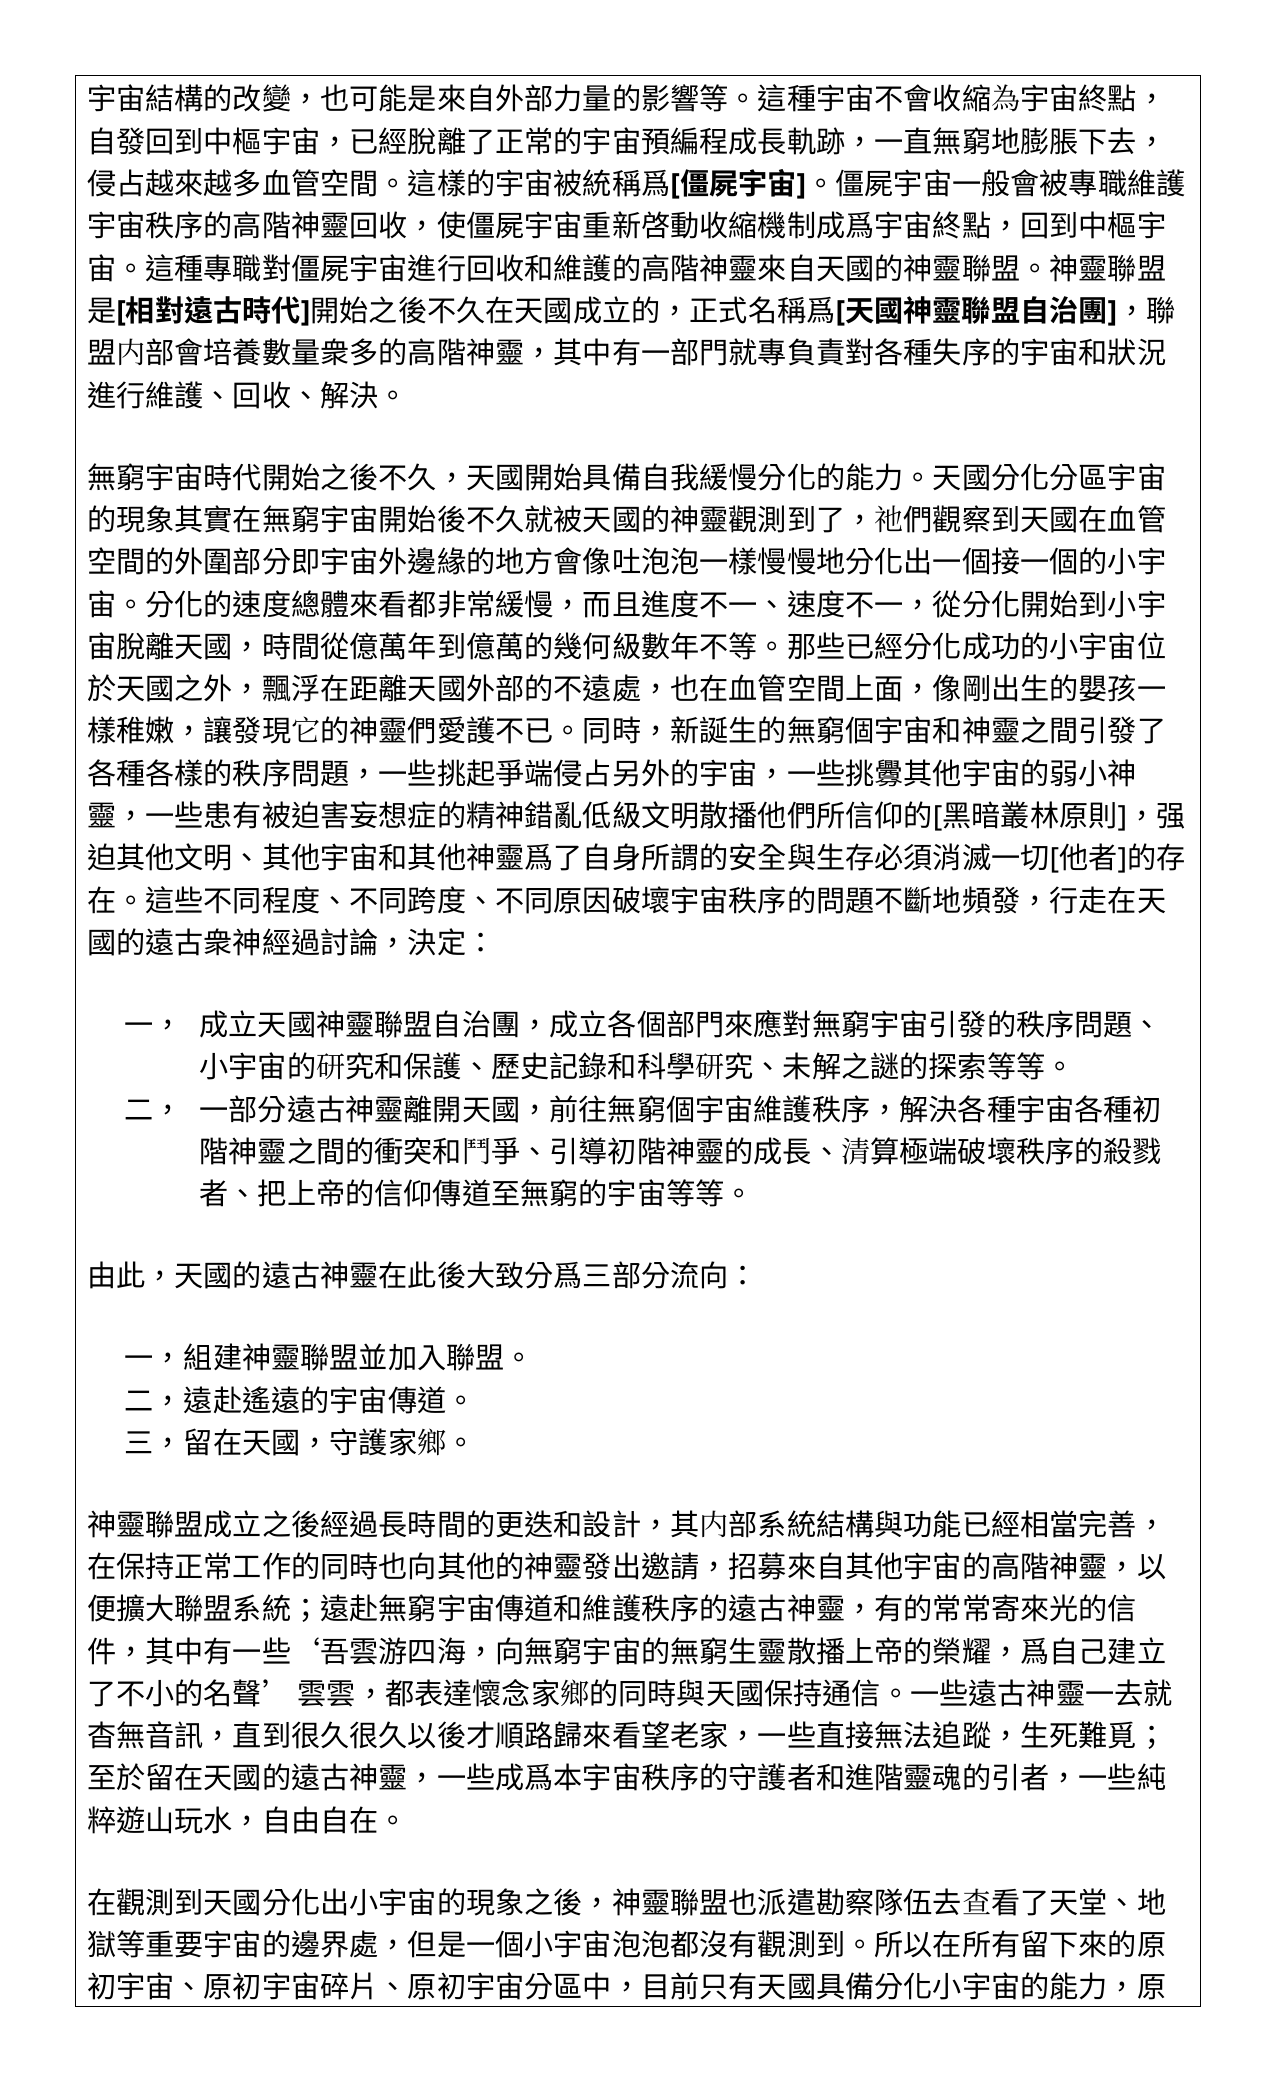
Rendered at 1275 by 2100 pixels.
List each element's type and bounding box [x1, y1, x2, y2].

table_header [76, 76, 1200, 2006]
